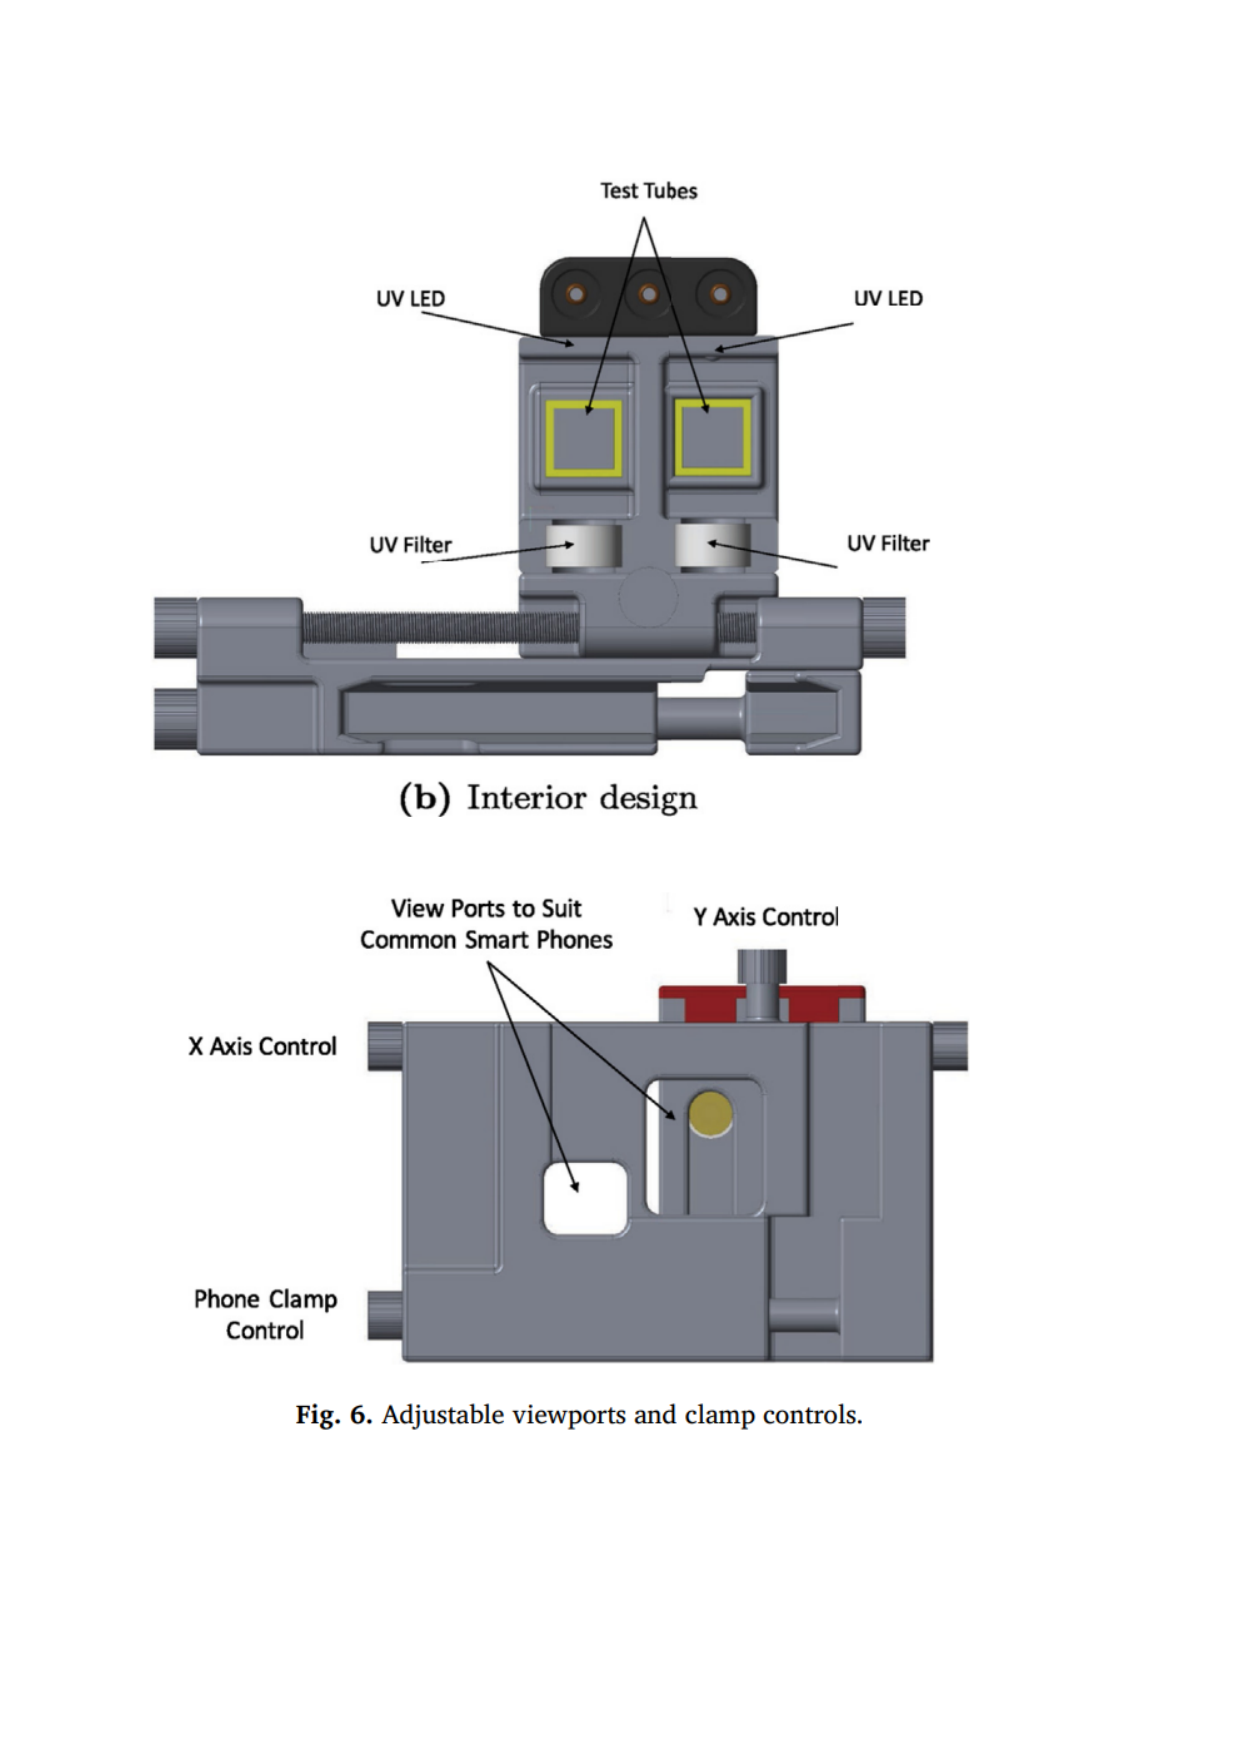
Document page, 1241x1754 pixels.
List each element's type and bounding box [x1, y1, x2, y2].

picture [150, 845, 1012, 1441]
picture [150, 150, 964, 827]
